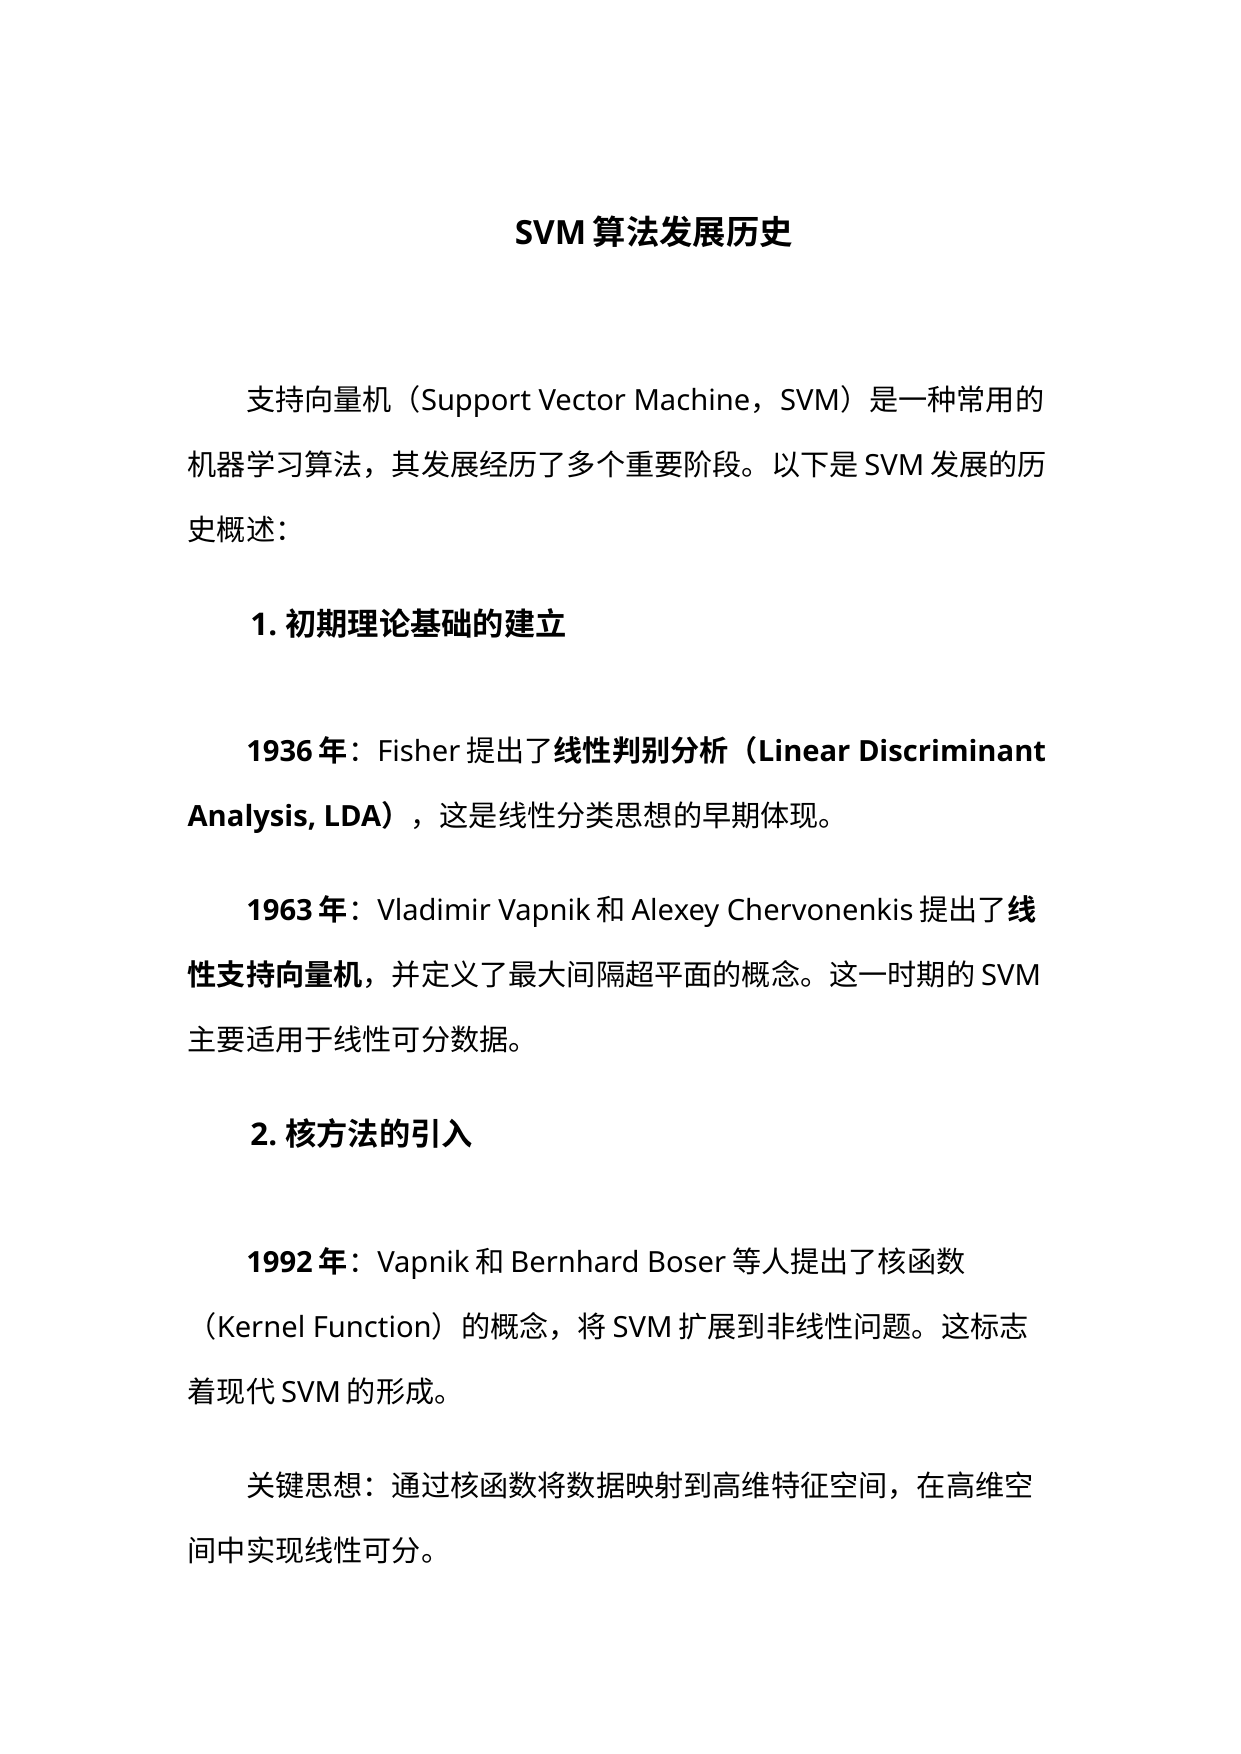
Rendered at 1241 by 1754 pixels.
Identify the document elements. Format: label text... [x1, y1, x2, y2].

text 1936年：Fisher提出了线性判别分析（Linear Discriminant Analysis, LDA），这是线性分类思想的早期体现。 [187, 716, 1053, 846]
text 关键思想：通过核函数将数据映射到高维特征空间，在高维空间中实现线性可分。 [187, 1451, 1053, 1581]
text 支持向量机（Support Vector Machine，SVM）是一种常用的机器学习算法，其发展经历了多个重要阶段。以下是SVM发展的历史概述： [187, 365, 1053, 560]
text 1992年：Vapnik和Bernhard Boser等人提出了核函数（Kernel Function）的概念，将SVM扩展到非线性问题。这标志着现代SVM的形成。 [187, 1227, 1053, 1422]
subtitle 1. 初期理论基础的建立 [187, 589, 1053, 654]
text 1963年：Vladimir Vapnik和Alexey Chervonenkis提出了线性支持向量机，并定义了最大间隔超平面的概念。这一时期的SVM主要适用于线性可分数据。 [187, 876, 1053, 1071]
subtitle SVM算法发展历史 [187, 197, 1053, 262]
subtitle 2. 核方法的引入 [187, 1100, 1053, 1165]
